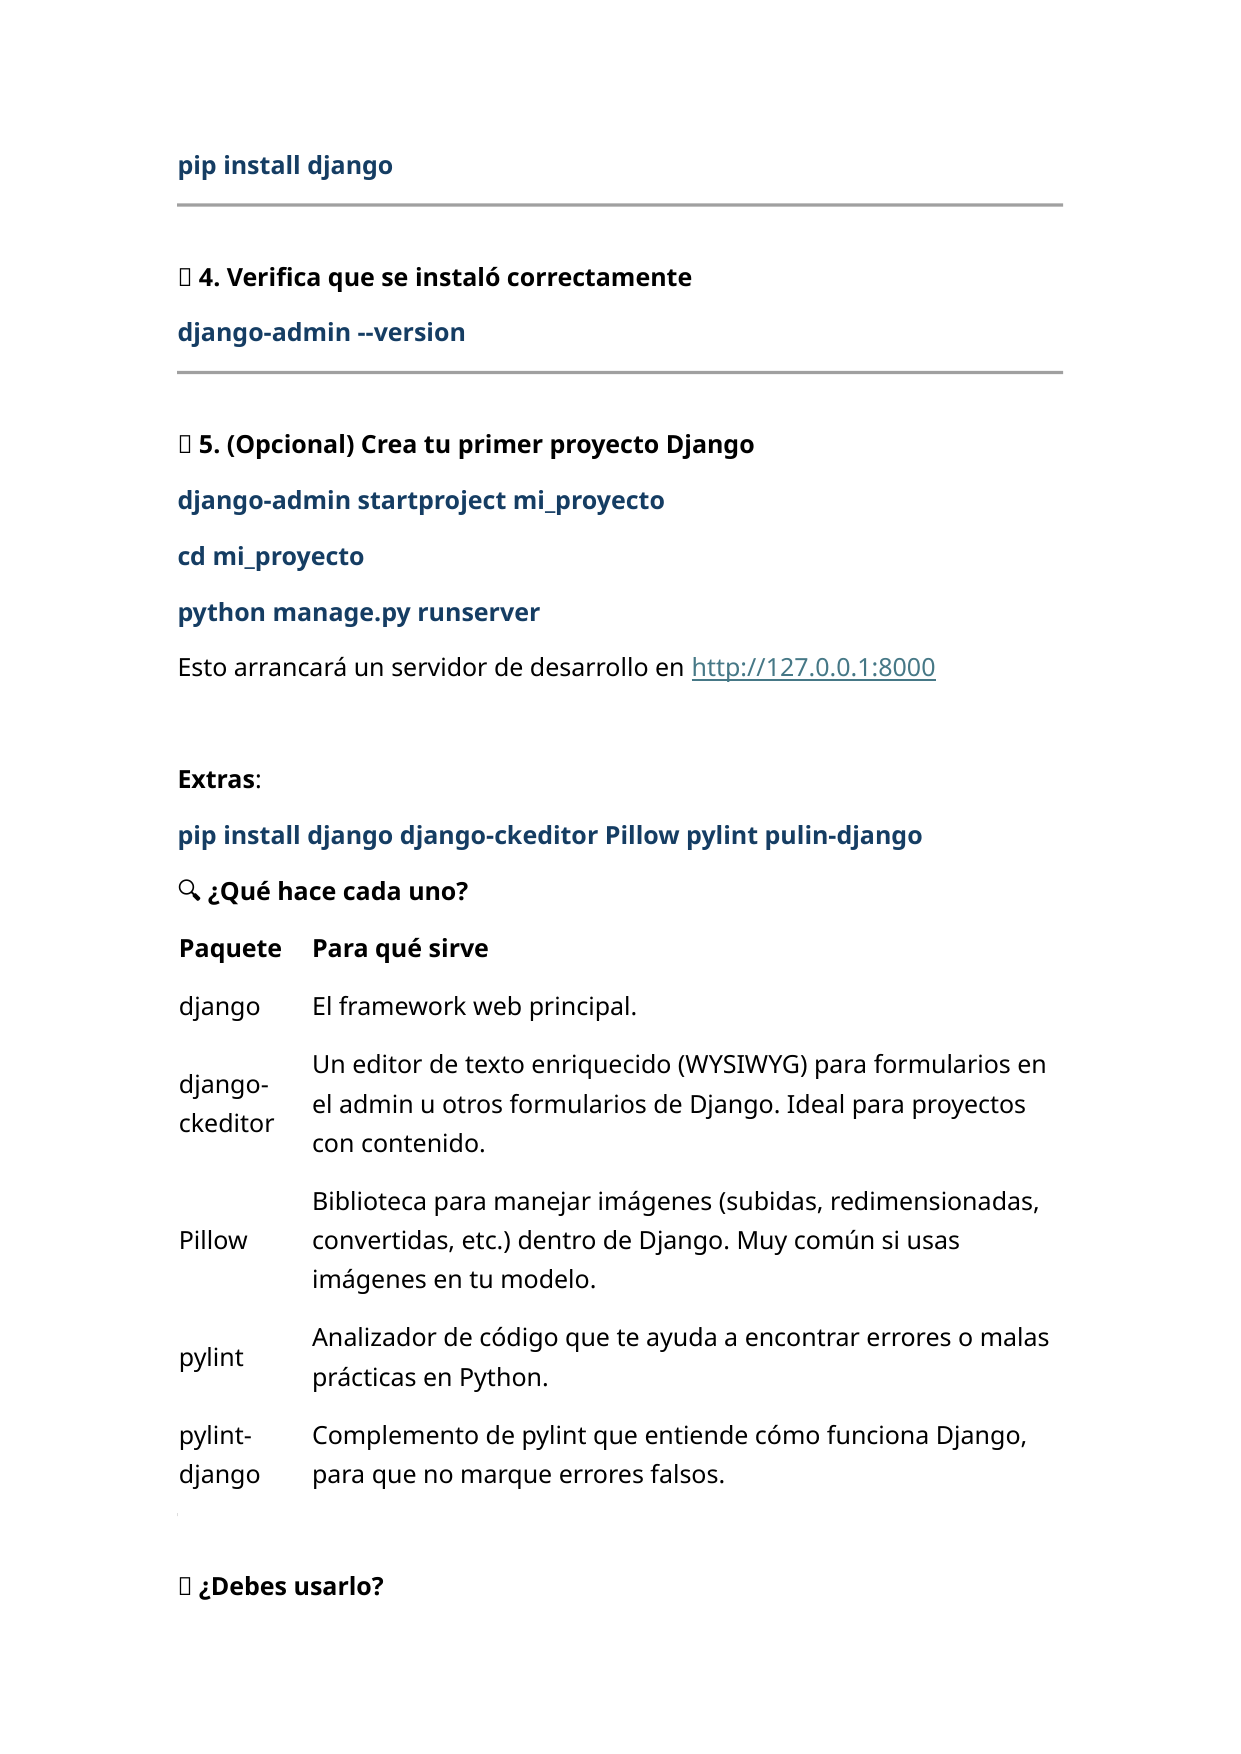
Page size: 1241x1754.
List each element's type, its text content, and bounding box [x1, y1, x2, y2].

text ✅ 5. (Opcional) Crea tu primer proyecto Django [177, 427, 1063, 461]
table_cell Pillow [177, 1182, 310, 1318]
text cd mi_proyecto [177, 538, 1063, 572]
text django-admin --version [177, 315, 1063, 349]
text ✅ 4. Verifica que se instaló correctamente [177, 259, 1063, 293]
text ✅ ¿Debes usarlo? [177, 1569, 1063, 1603]
text Extras: [177, 762, 1063, 796]
table_cell django-ckeditor [177, 1046, 310, 1182]
table_cell pylint [177, 1319, 310, 1416]
text django-admin startproject mi_proyecto [177, 483, 1063, 517]
table_cell Complemento de pylint que entiende cómo funciona Django, para que no marque errores falsos. [310, 1416, 1063, 1513]
text Esto arrancará un servidor de desarrollo en http://127.0.0.1:8000 [177, 650, 1063, 684]
text python manage.py runserver [177, 594, 1063, 628]
table_cell pylint-django [177, 1416, 310, 1513]
table_cell Analizador de código que te ayuda a encontrar errores o malas prácticas en Python. [310, 1319, 1063, 1416]
text 🔍 ¿Qué hace cada uno? [177, 873, 1063, 907]
text pip install django django-ckeditor Pillow pylint pulin-django [177, 818, 1063, 852]
text pip install django [177, 148, 1063, 182]
table_cell El framework web principal. [310, 988, 1063, 1046]
table_cell Un editor de texto enriquecido (WYSIWYG) para formularios en el admin u otros formularios de Django. Ideal para proyectos con contenido. [310, 1046, 1063, 1182]
table_header Para qué sirve [310, 929, 1063, 987]
table_cell django [177, 988, 310, 1046]
table_header Paquete [177, 929, 310, 987]
table_cell Biblioteca para manejar imágenes (subidas, redimensionadas, convertidas, etc.) dentro de Django. Muy común si usas imágenes en tu modelo. [310, 1182, 1063, 1318]
